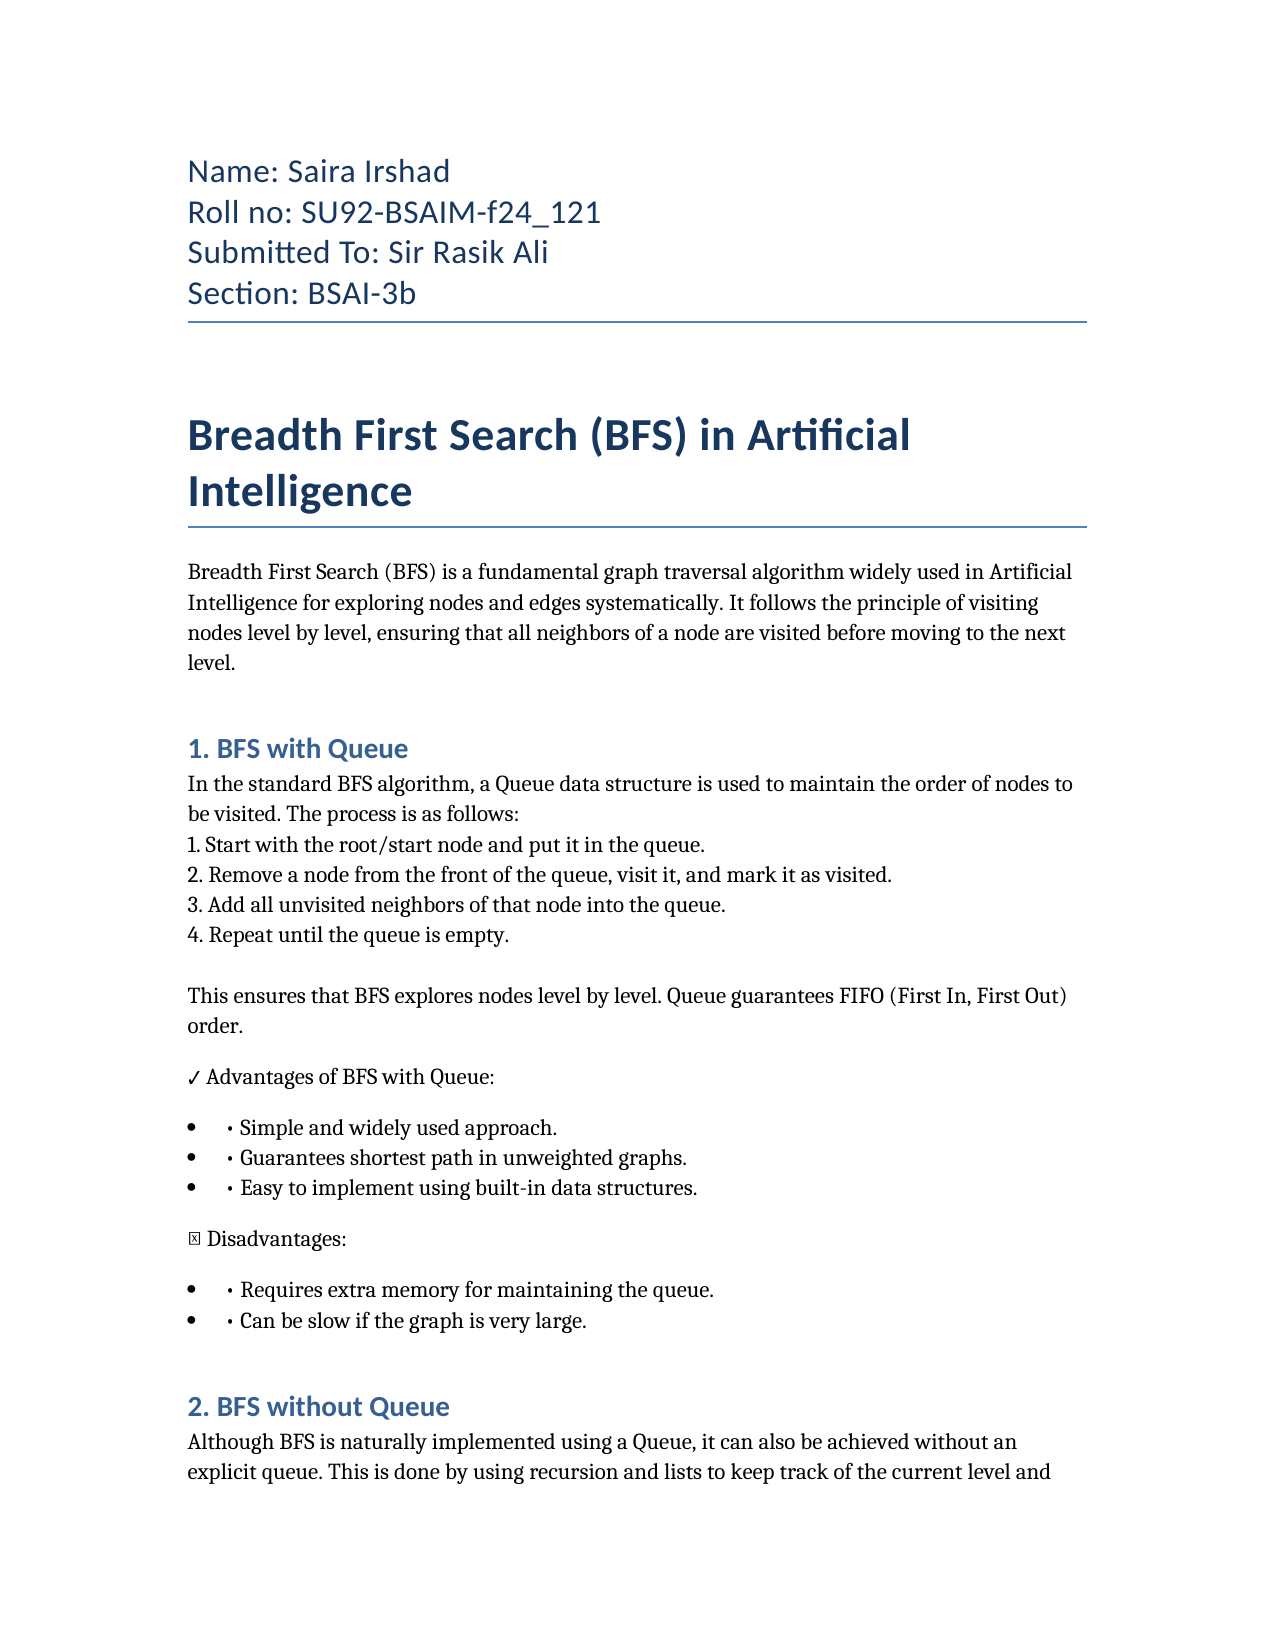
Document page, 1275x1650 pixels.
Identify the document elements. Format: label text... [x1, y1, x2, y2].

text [187, 1428, 1087, 1485]
list • Can be slow if the graph is very large. [187, 1307, 1087, 1334]
title Roll no: SU92-BSAIM-f24_121 [187, 191, 1087, 231]
list • Easy to implement using built-in data structures. [187, 1175, 1087, 1201]
list • Guarantees shortest path in unweighted graphs. [187, 1145, 1087, 1171]
text Breadth First Search (BFS) is a fundamental graph traversal algorithm widely used in Artificial Intelligence for exploring nodes and edges systematically. It follows the principle of visiting nodes level by level, ensuring that all neighbors of a node are visited before moving to the next level. [187, 559, 1087, 676]
text ❌ Disadvantages: [187, 1226, 1087, 1252]
list • Simple and widely used approach. [187, 1115, 1087, 1141]
title Section: BSAI-3b [187, 272, 1087, 323]
subtitle 2. BFS without Queue [187, 1388, 1087, 1423]
list • Requires extra memory for maintaining the queue. [187, 1277, 1087, 1303]
title Name: Saira Irshad [187, 150, 1087, 191]
title Submitted To: Sir Rasik Ali [187, 231, 1087, 272]
subtitle 1. BFS with Queue [187, 730, 1087, 766]
title Breadth First Search (BFS) in Artificial Intelligence [187, 406, 1087, 528]
text In the standard BFS algorithm, a Queue data structure is used to maintain the order of nodes to be visited. The process is as follows: 1. Start with the root/start node and put it in the queue. 2. Remove a node from the front of the queue, visit it, and mark it as visited. 3. Add all unvisited neighbors of that node into the queue. 4. Repeat until the queue is empty. This ensures that BFS explores nodes level by level. Queue guarantees FIFO (First In, First Out) order. [187, 771, 1087, 1039]
text ✔ Advantages of BFS with Queue: [187, 1064, 1087, 1090]
